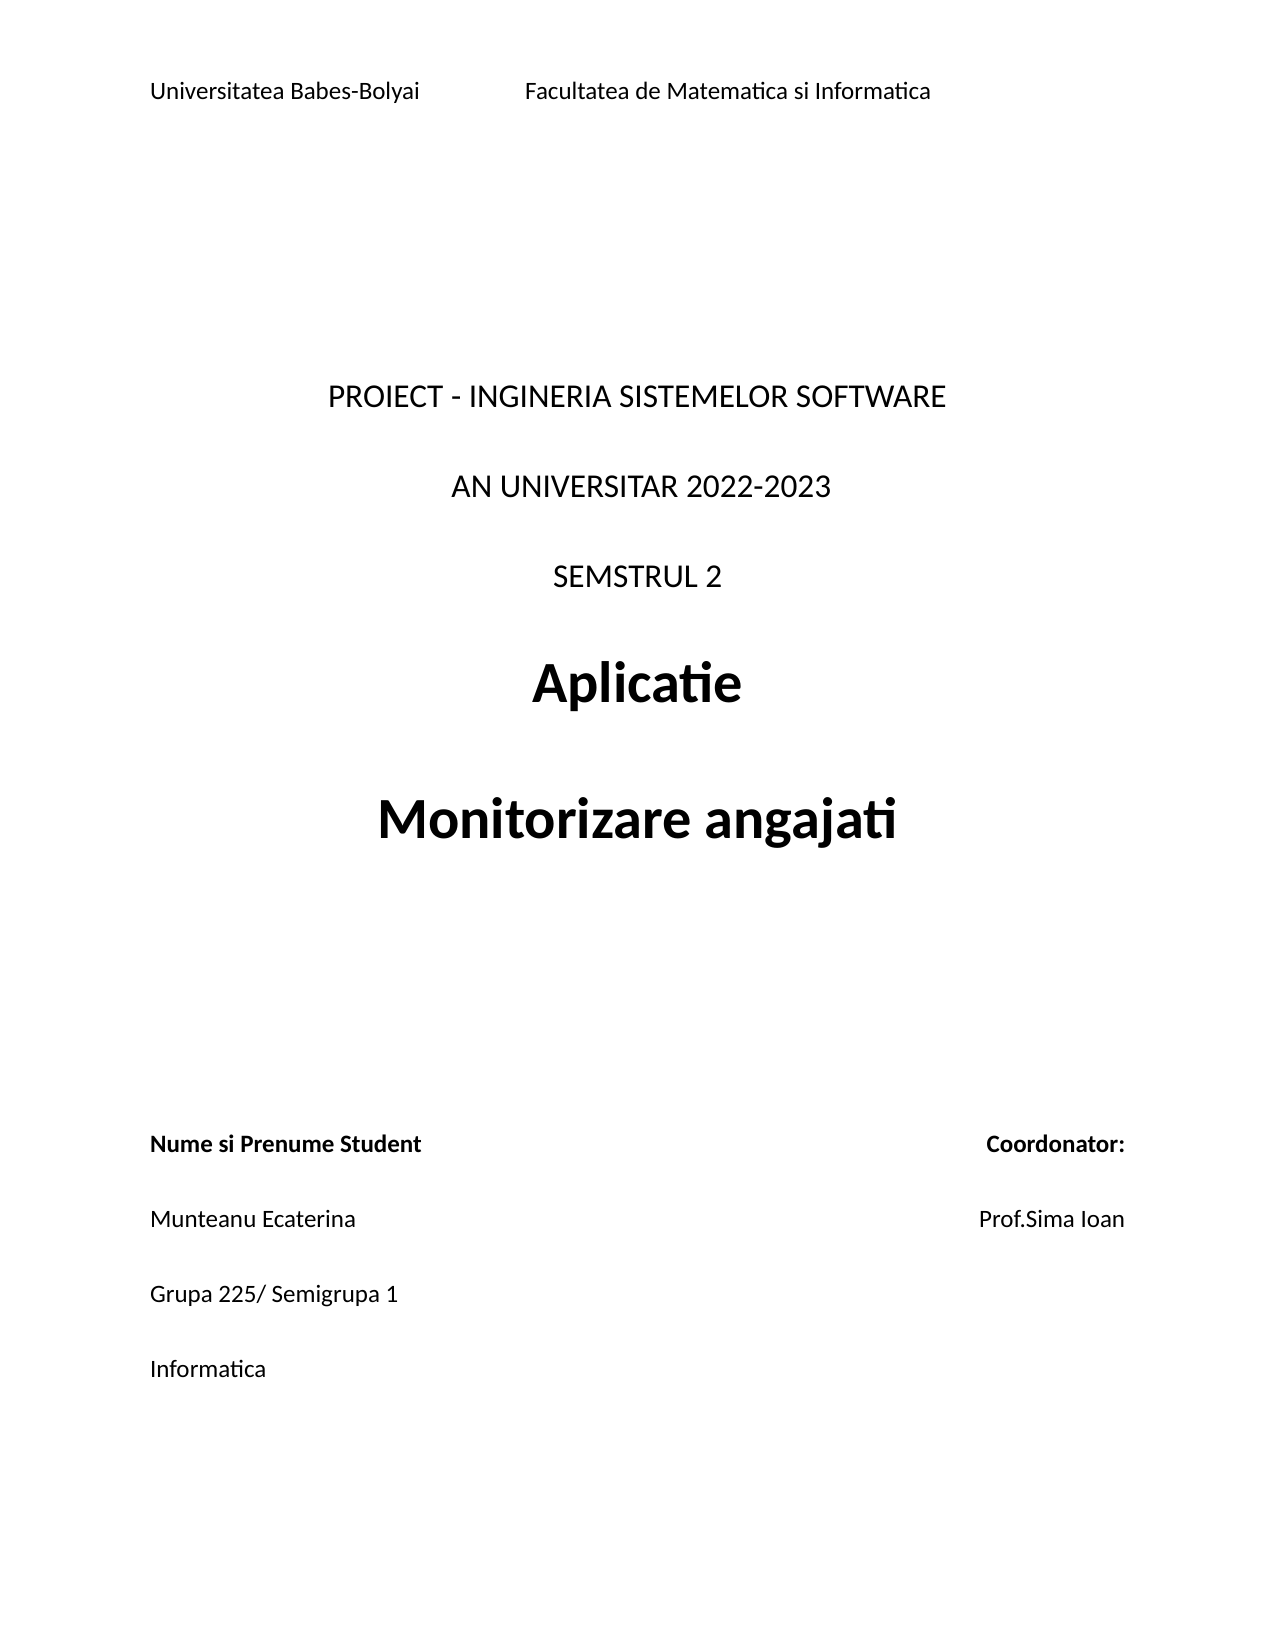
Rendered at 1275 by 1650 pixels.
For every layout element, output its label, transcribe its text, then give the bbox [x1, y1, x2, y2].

text Grupa 225/ Semigrupa 1 [150, 1278, 775, 1309]
text Informatica [150, 1353, 775, 1429]
text Aplicatie [150, 645, 1125, 717]
text Monitorizare angajati [150, 781, 1125, 853]
text Munteanu Ecaterina [150, 1203, 775, 1234]
text Nume si Prenume Student [150, 1128, 600, 1159]
text Prof.Sima Ioan [850, 1203, 1125, 1234]
text Coordonator: [675, 1128, 1125, 1159]
text PROIECT - INGINERIA SISTEMELOR SOFTWARE [150, 375, 1125, 415]
text SEMSTRUL 2 [150, 555, 1125, 596]
text AN UNIVERSITAR 2022-2023 [150, 465, 1125, 506]
